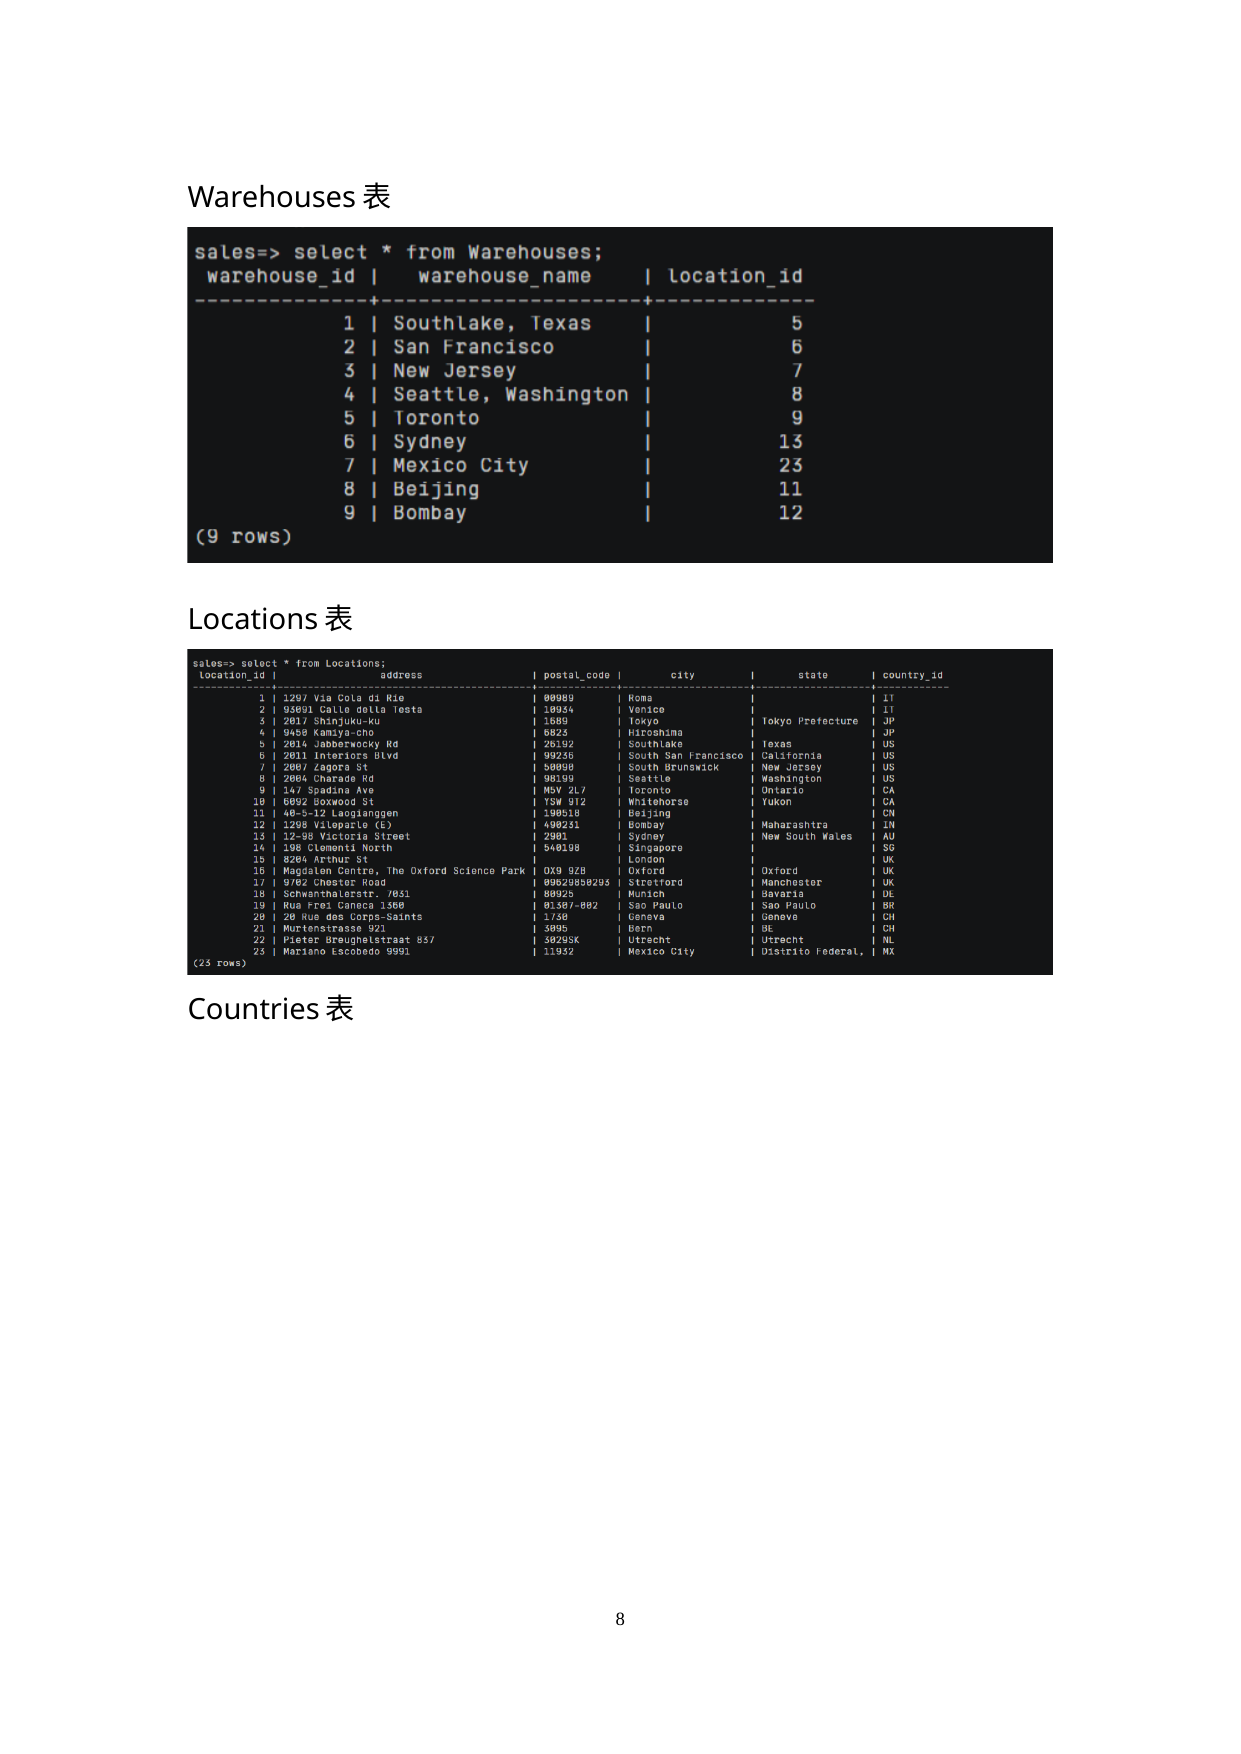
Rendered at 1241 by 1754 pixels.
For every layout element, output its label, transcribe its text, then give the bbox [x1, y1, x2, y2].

picture [187, 227, 1053, 563]
picture [187, 649, 1053, 975]
text Warehouses表 [187, 162, 1053, 227]
text Countries表 [187, 975, 1053, 1039]
text Locations表 [187, 584, 1053, 649]
